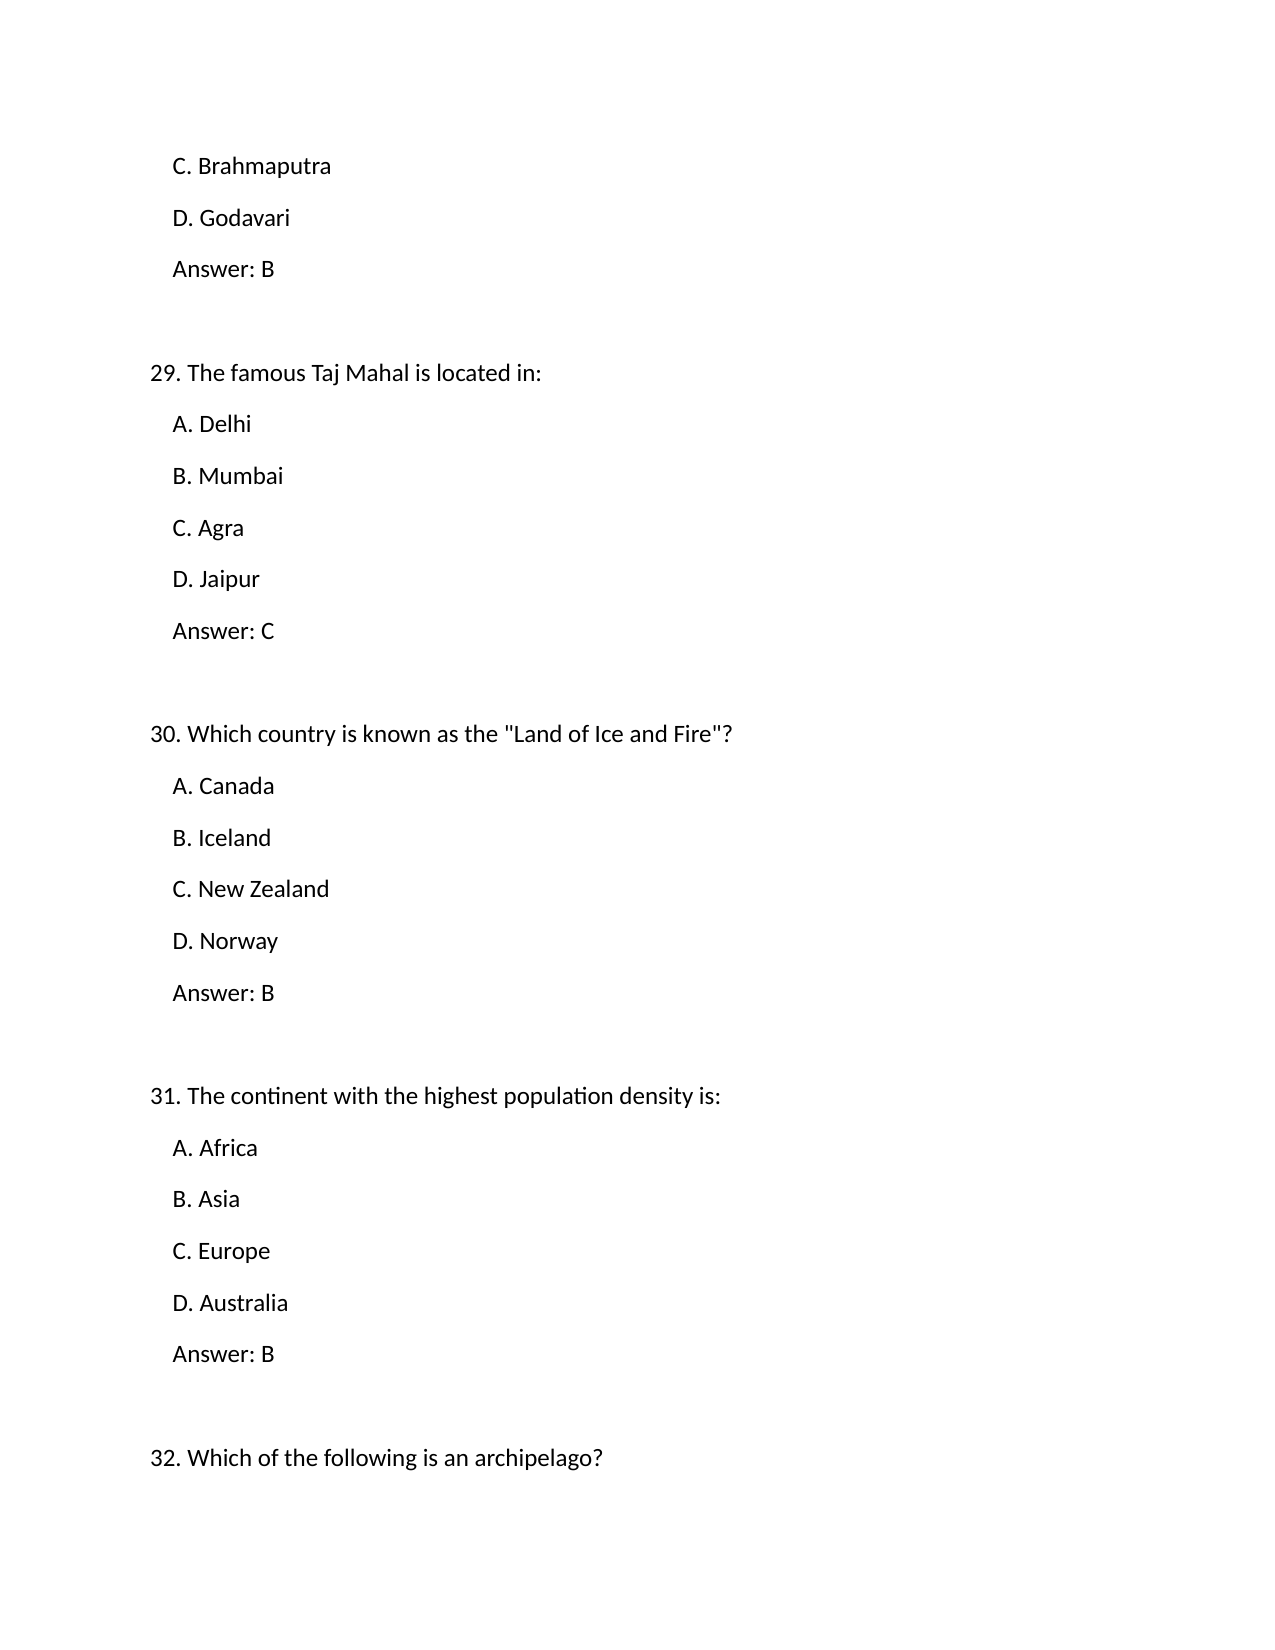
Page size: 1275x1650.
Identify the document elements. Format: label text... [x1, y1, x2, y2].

text 30. Which country is known as the "Land of Ice and Fire"? [150, 718, 1125, 749]
text B. Asia [150, 1183, 1125, 1214]
text B. Mumbai [150, 460, 1125, 491]
text 31. The continent with the highest population density is: [150, 1080, 1125, 1111]
text C. Brahmaputra [150, 150, 1125, 181]
text A. Africa [150, 1132, 1125, 1162]
text B. Iceland [150, 822, 1125, 852]
text C. Agra [150, 512, 1125, 542]
text Answer: B [150, 1338, 1125, 1369]
text D. Norway [150, 925, 1125, 956]
text D. Jaipur [150, 563, 1125, 594]
text C. New Zealand [150, 873, 1125, 904]
text Answer: B [150, 977, 1125, 1007]
text D. Godavari [150, 202, 1125, 232]
text 29. The famous Taj Mahal is located in: [150, 357, 1125, 387]
text A. Canada [150, 770, 1125, 801]
text 32. Which of the following is an archipelago? [150, 1442, 1125, 1472]
text Answer: B [150, 253, 1125, 284]
text A. Delhi [150, 408, 1125, 439]
text C. Europe [150, 1235, 1125, 1266]
text D. Australia [150, 1287, 1125, 1317]
text Answer: C [150, 615, 1125, 646]
